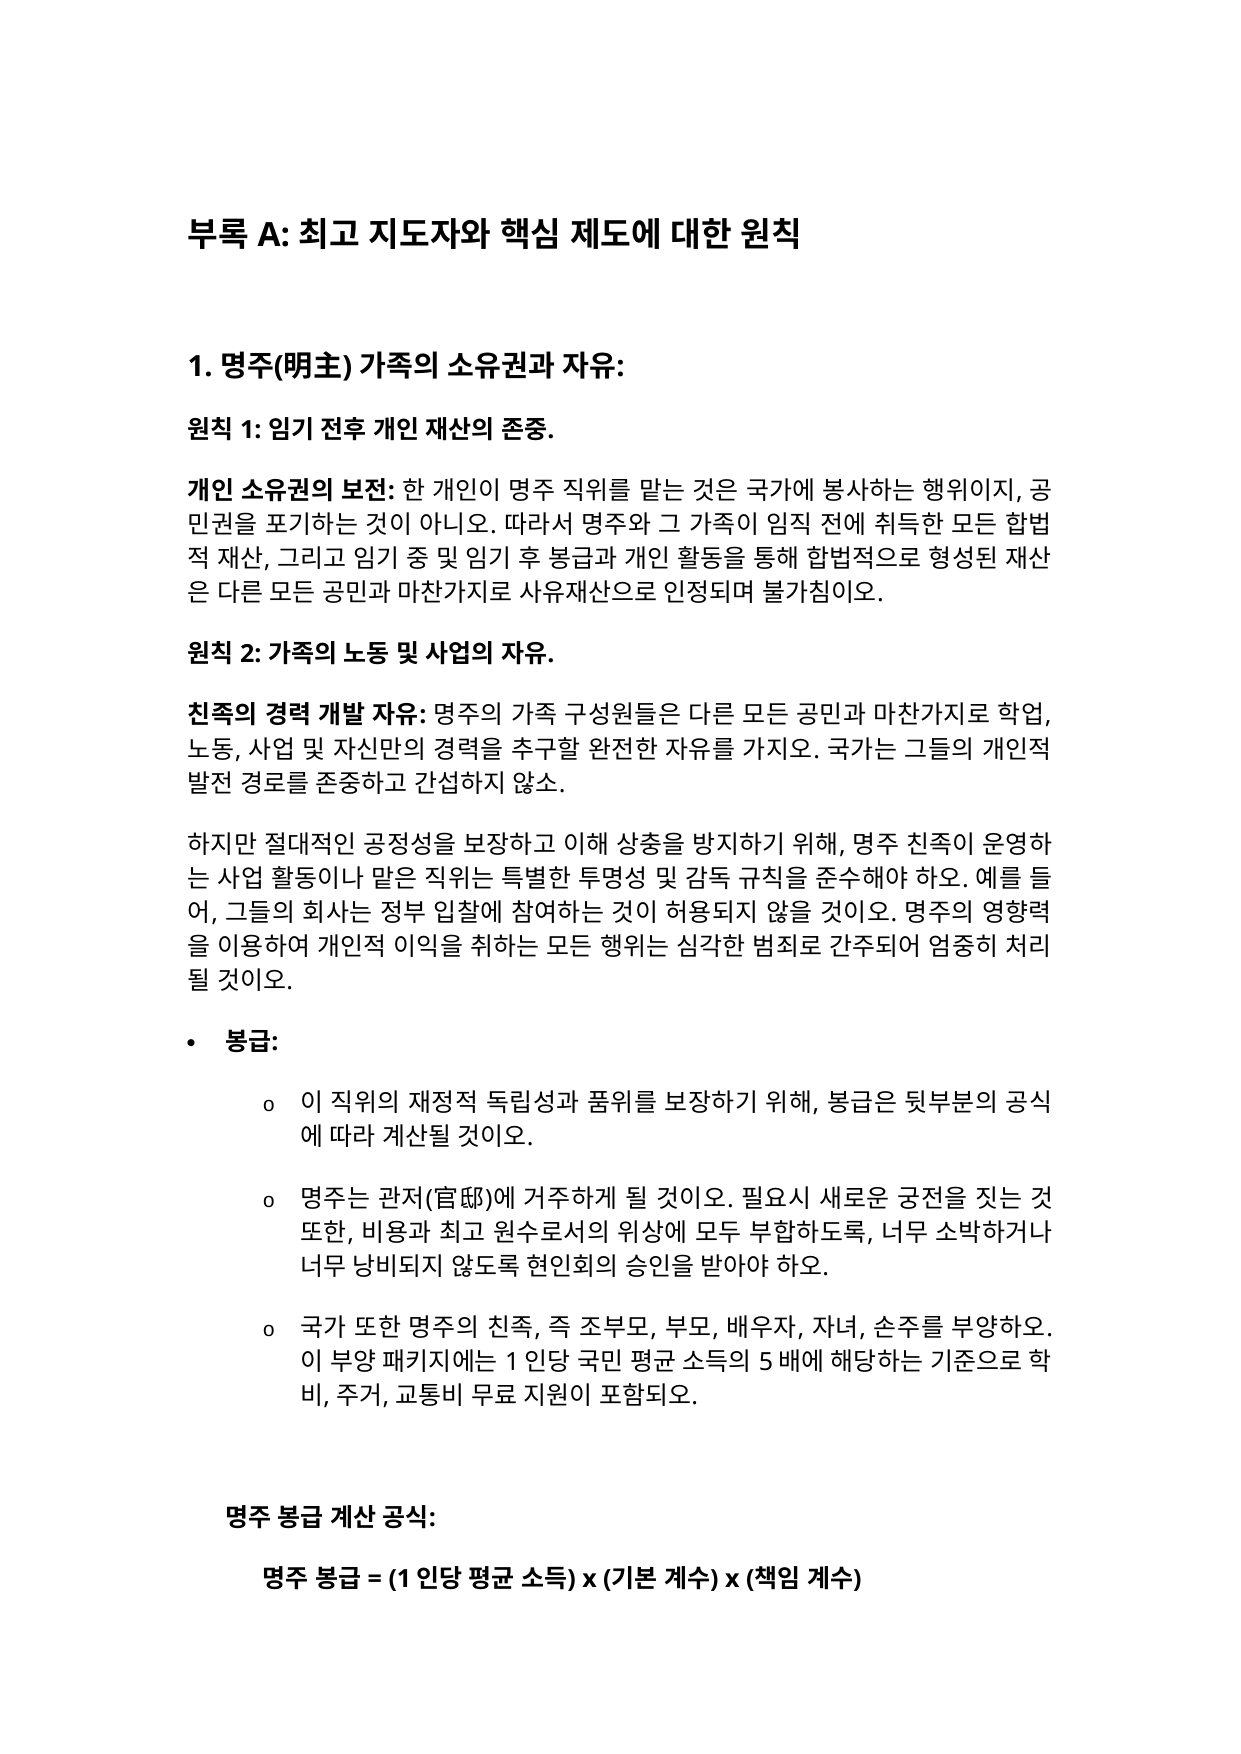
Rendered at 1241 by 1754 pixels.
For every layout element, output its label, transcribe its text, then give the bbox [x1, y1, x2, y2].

text 원칙 1: 임기 전후 개인 재산의 존중. [187, 412, 1053, 446]
text 명주 봉급 = (1인당 평균 소득) x (기본 계수) x (책임 계수) [262, 1561, 1053, 1595]
list 명주는 관저(官邸)에 거주하게 될 것이오. 필요시 새로운 궁전을 짓는 것 또한, 비용과 최고 원수로서의 위상에 모두 부합하도록, 너무 소박하거나 너무 낭비되지 않도록 현인회의 승인을 받아야 하오. [262, 1180, 1053, 1282]
text 원칙 2: 가족의 노동 및 사업의 자유. [187, 636, 1053, 670]
list 국가 또한 명주의 친족, 즉 조부모, 부모, 배우자, 자녀, 손주를 부양하오. 이 부양 패키지에는 1인당 국민 평균 소득의 5배에 해당하는 기준으로 학비, 주거, 교통비 무료 지원이 포함되오. [262, 1309, 1053, 1412]
text 개인 소유권의 보전: 한 개인이 명주 직위를 맡는 것은 국가에 봉사하는 행위이지, 공민권을 포기하는 것이 아니오. 따라서 명주와 그 가족이 임직 전에 취득한 모든 합법적 재산, 그리고 임기 중 및 임기 후 봉급과 개인 활동을 통해 합법적으로 형성된 재산은 다른 모든 공민과 마찬가지로 사유재산으로 인정되며 불가침이오. [187, 473, 1053, 609]
list 봉급: [187, 1024, 1053, 1058]
text 1. 명주(明主) 가족의 소유권과 자유: [187, 345, 1053, 384]
text 부록 A: 최고 지도자와 핵심 제도에 대한 원칙 [187, 211, 1053, 257]
list 이 직위의 재정적 독립성과 품위를 보장하기 위해, 봉급은 뒷부분의 공식에 따라 계산될 것이오. [262, 1085, 1053, 1153]
text 명주 봉급 계산 공식: [225, 1500, 1053, 1534]
text 친족의 경력 개발 자유: 명주의 가족 구성원들은 다른 모든 공민과 마찬가지로 학업, 노동, 사업 및 자신만의 경력을 추구할 완전한 자유를 가지오. 국가는 그들의 개인적 발전 경로를 존중하고 간섭하지 않소. [187, 697, 1053, 799]
text 하지만 절대적인 공정성을 보장하고 이해 상충을 방지하기 위해, 명주 친족이 운영하는 사업 활동이나 맡은 직위는 특별한 투명성 및 감독 규칙을 준수해야 하오. 예를 들어, 그들의 회사는 정부 입찰에 참여하는 것이 허용되지 않을 것이오. 명주의 영향력을 이용하여 개인적 이익을 취하는 모든 행위는 심각한 범죄로 간주되어 엄중히 처리될 것이오. [187, 826, 1053, 997]
